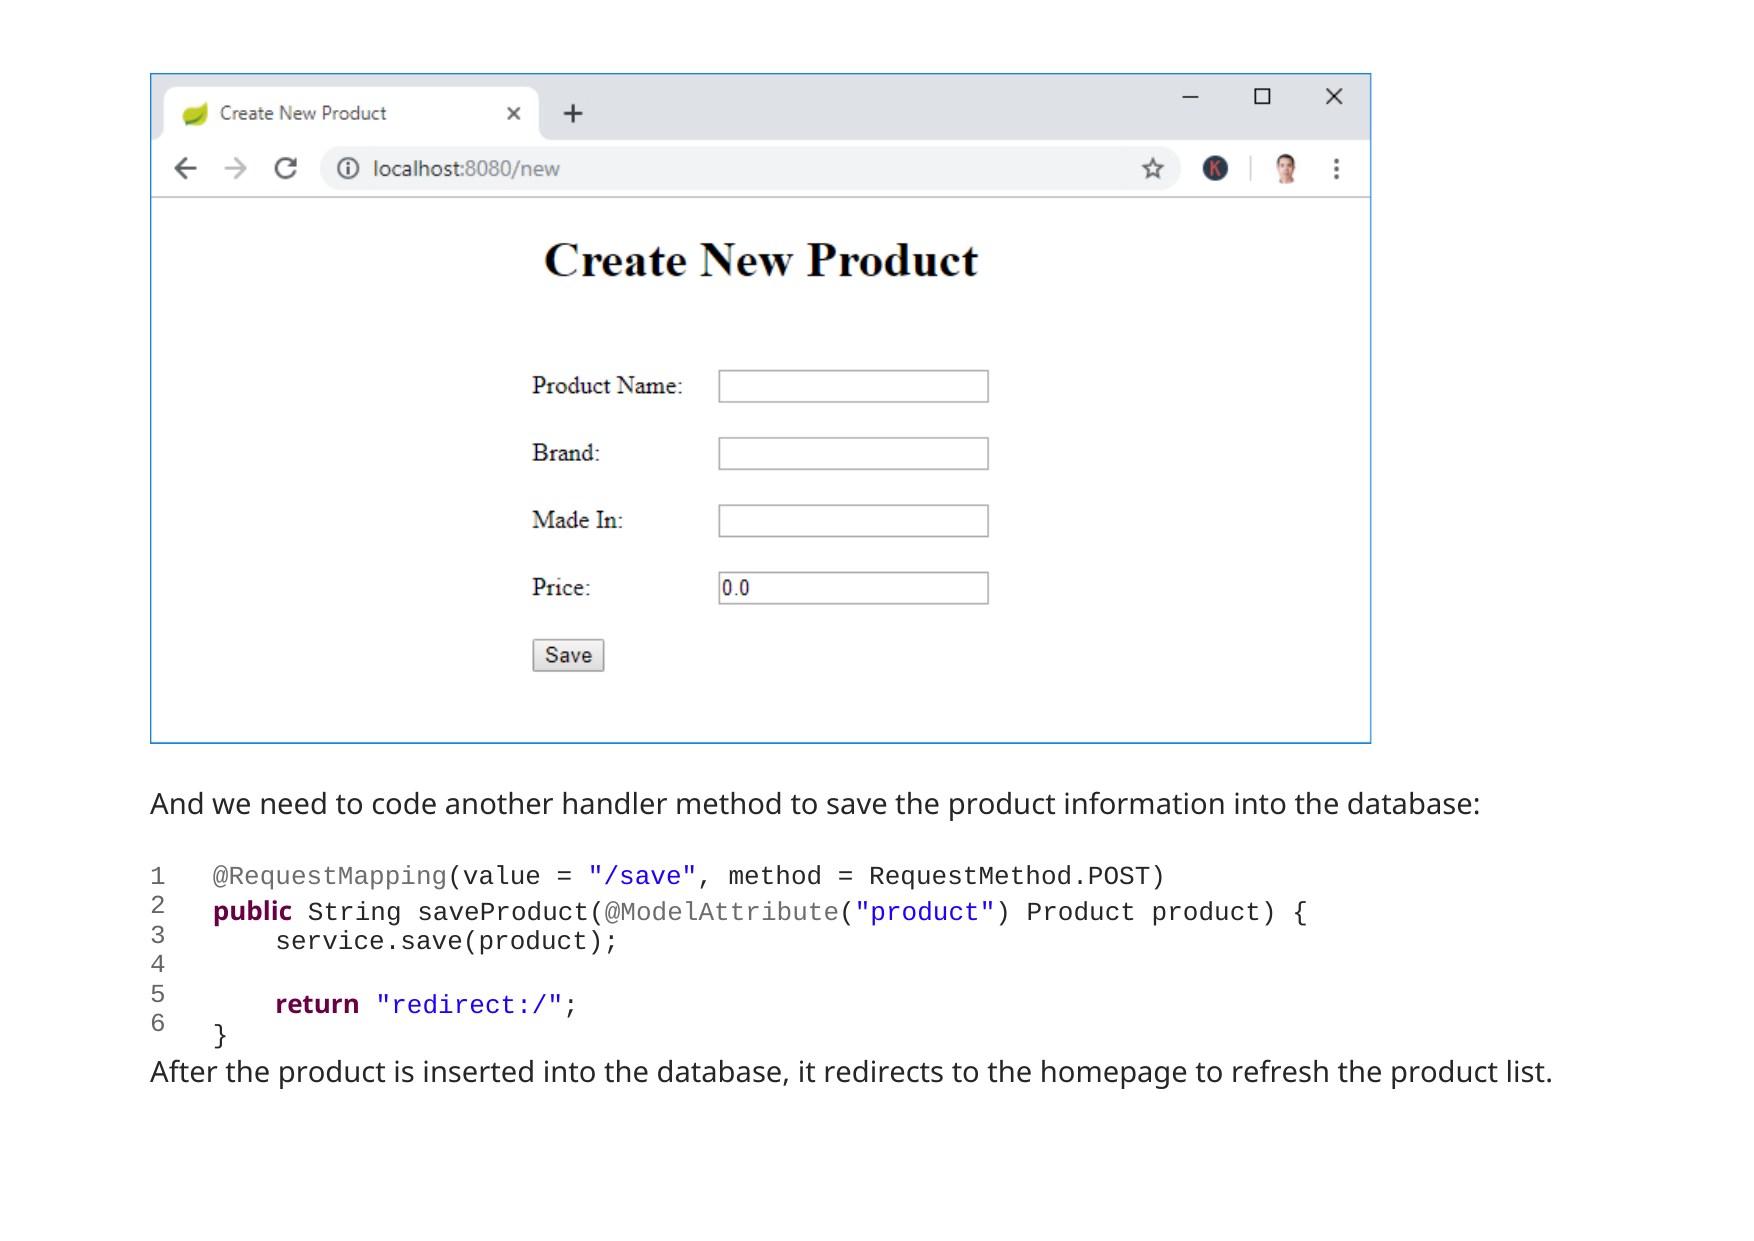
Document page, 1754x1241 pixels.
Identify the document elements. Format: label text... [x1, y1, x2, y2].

table_header @RequestMapping(value = "/save", method = RequestMethod.POST) public String saveProduct(@ModelAttribute("product") Product product) { service.save(product); return "redirect:/"; } [201, 863, 1754, 1051]
text After the product is inserted into the database, it redirects to the homepage to refresh the product list. [150, 1051, 1695, 1091]
text And we need to code another handler method to save the product information into the database: [150, 783, 1695, 823]
table_header 1 2 3 4 5 6 [139, 863, 201, 1051]
picture [150, 73, 1372, 744]
